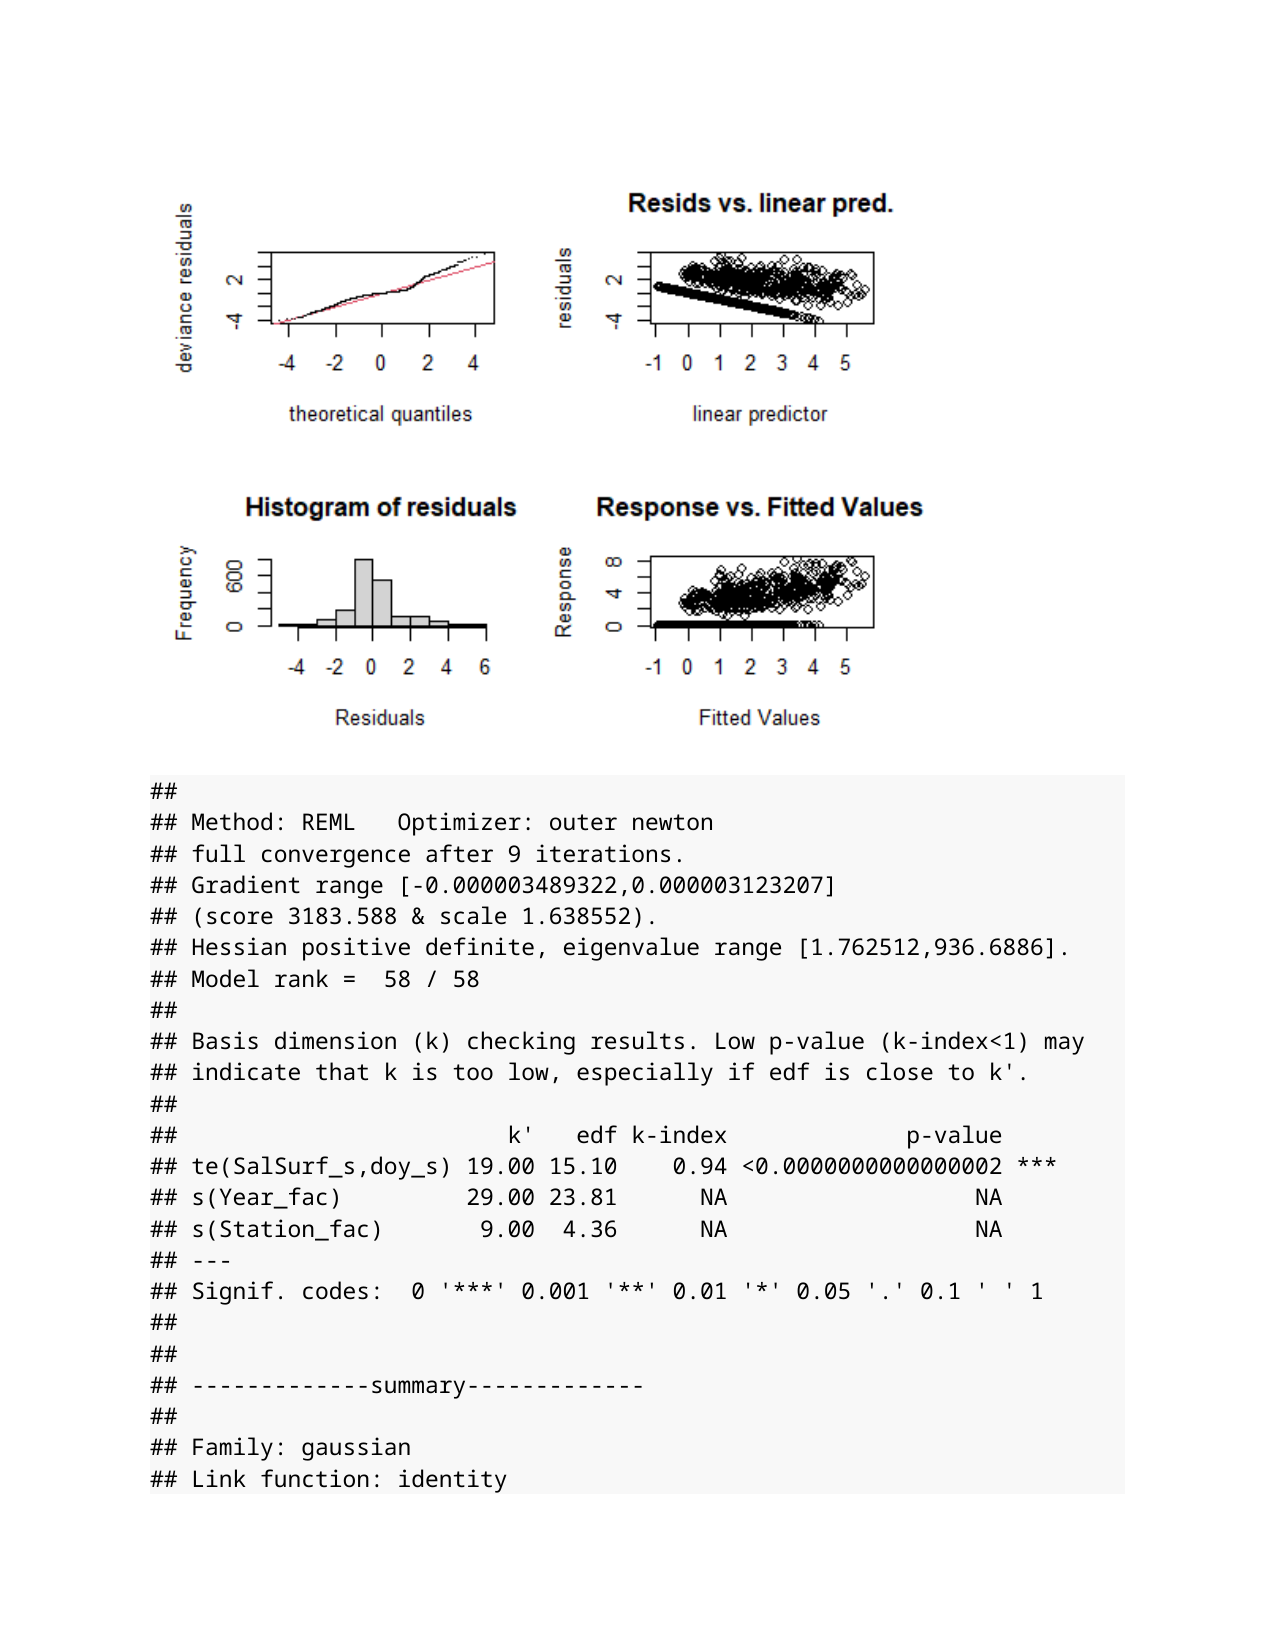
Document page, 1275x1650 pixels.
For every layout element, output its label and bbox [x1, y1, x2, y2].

text [150, 775, 1125, 1494]
picture [168, 150, 927, 757]
